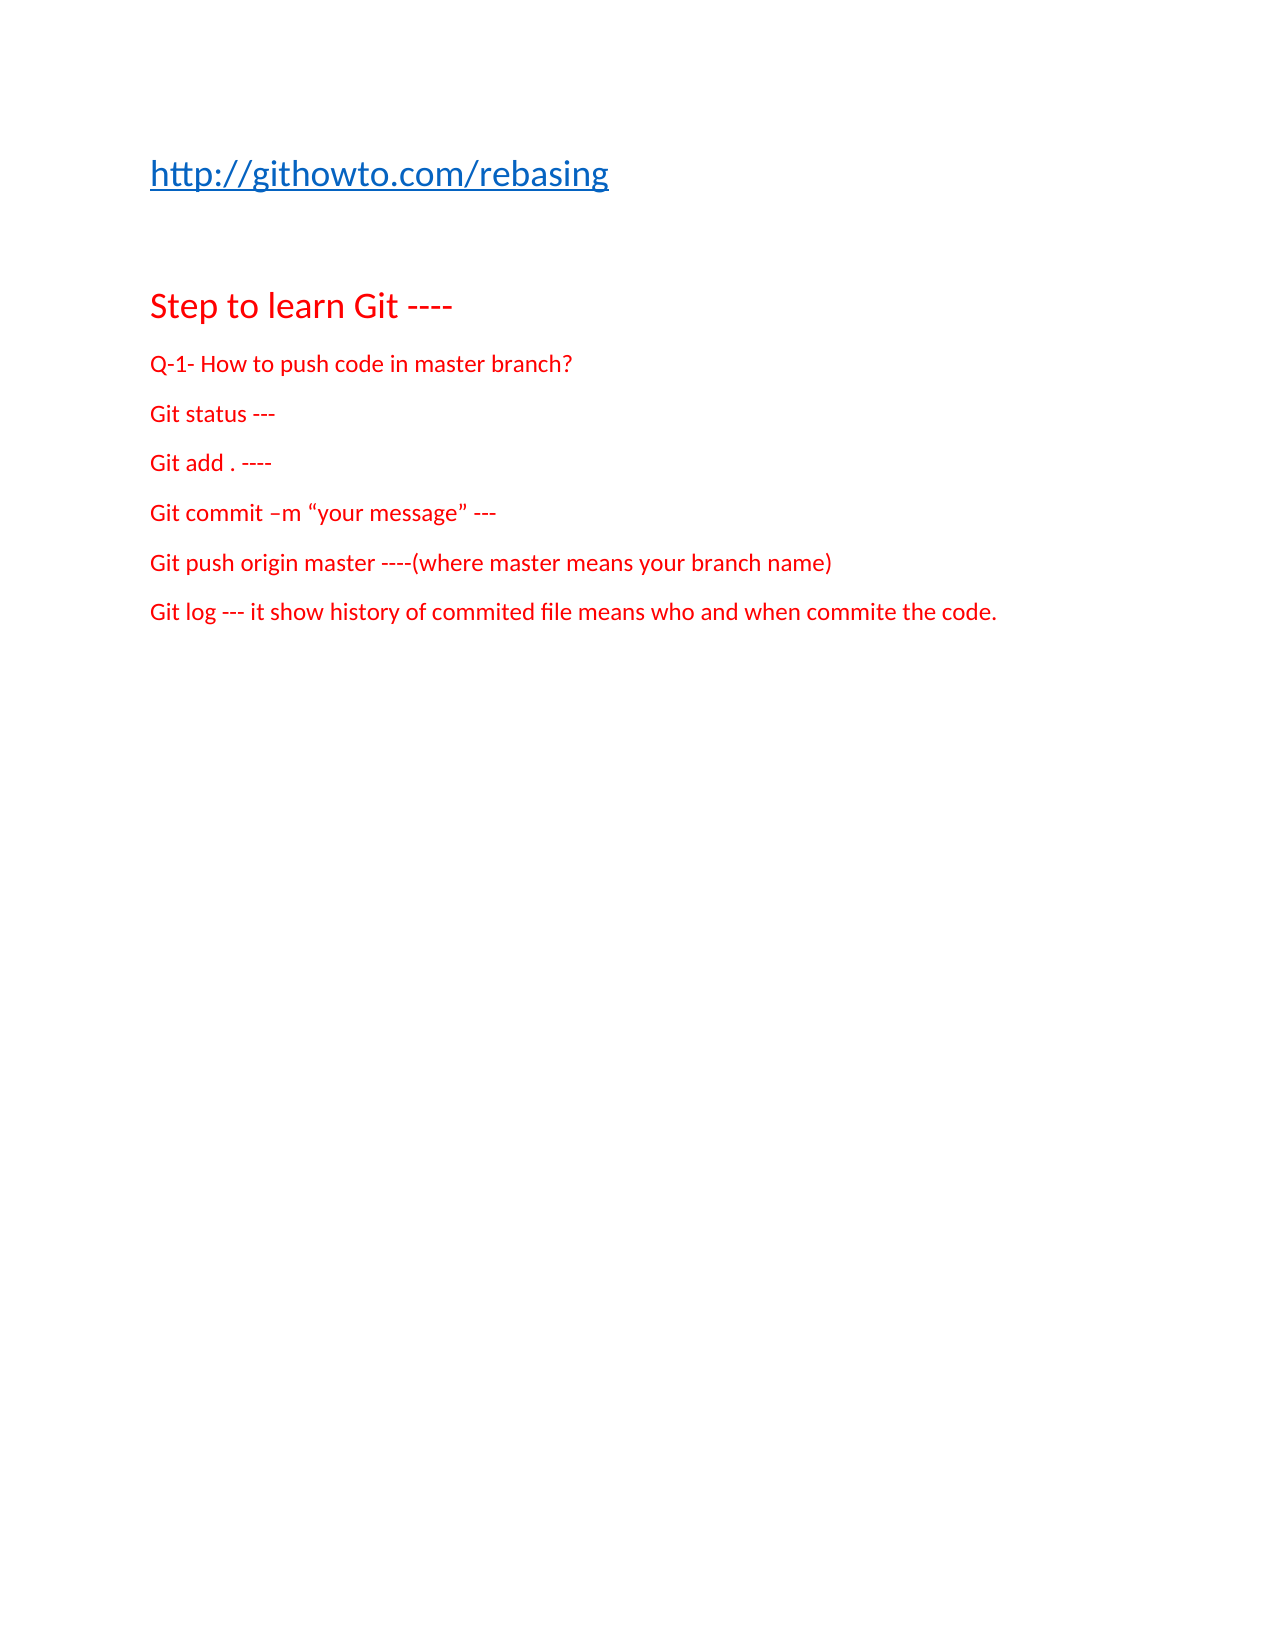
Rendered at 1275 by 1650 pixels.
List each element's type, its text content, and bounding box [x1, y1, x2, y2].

text Git status --- [150, 398, 1125, 428]
text Git push origin master ----(where master means your branch name) [150, 547, 1125, 577]
text Q-1- How to push code in master branch? [150, 348, 1125, 379]
text http://githowto.com/rebasing [150, 150, 1125, 196]
text Git log --- it show history of commited file means who and when commite the code. [150, 596, 1125, 627]
text Git commit –m “your message” --- [150, 497, 1125, 528]
text Step to learn Git ---- [150, 282, 1125, 328]
text Git add . ---- [150, 448, 1125, 478]
